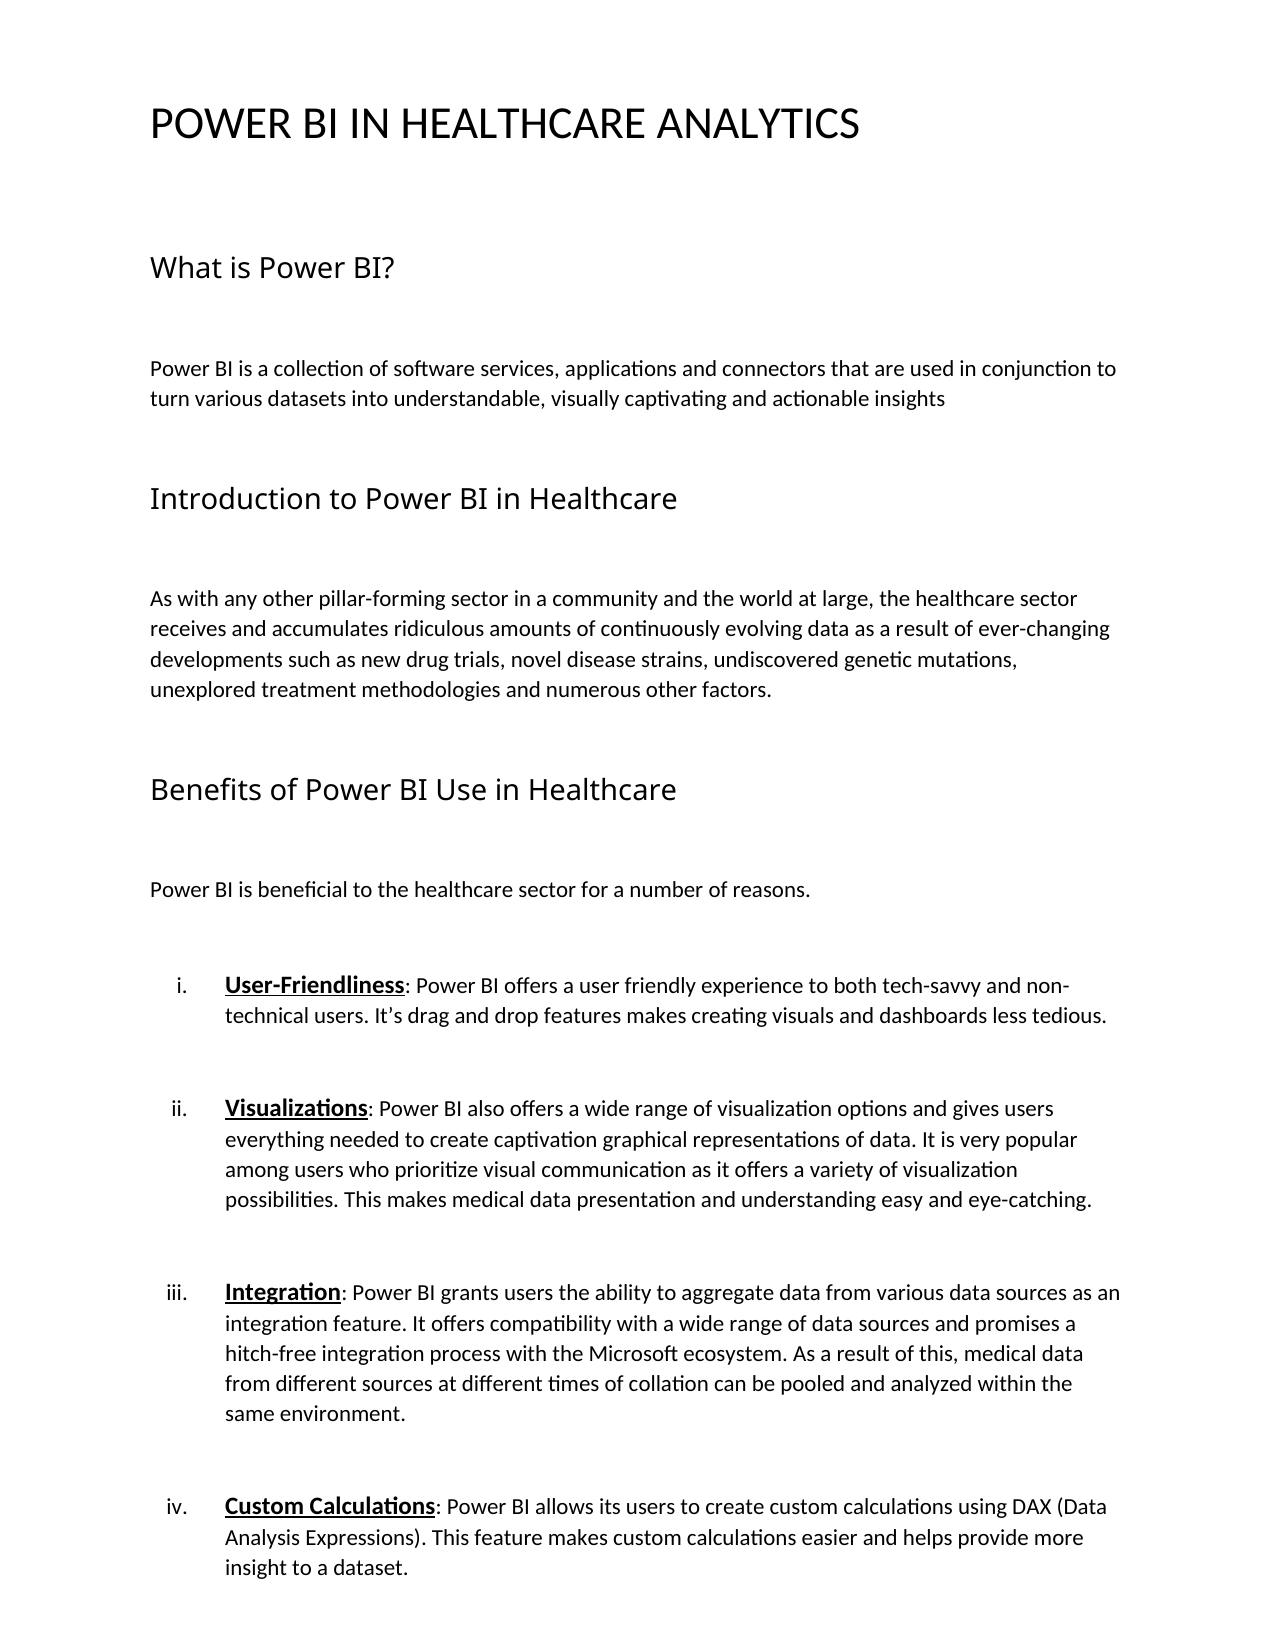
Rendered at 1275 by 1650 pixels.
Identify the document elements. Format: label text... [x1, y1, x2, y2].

text Power BI is a collection of software services, applications and connectors that are used in conjunction to turn various datasets into understandable, visually captivating and actionable insights [150, 354, 1125, 412]
text As with any other pillar-forming sector in a community and the world at large, the healthcare sector receives and accumulates ridiculous amounts of continuously evolving data as a result of ever-changing developments such as new drug trials, novel disease strains, undiscovered genetic mutations, unexplored treatment methodologies and numerous other factors. [150, 584, 1125, 703]
list Integration: Power BI grants users the ability to aggregate data from various data sources as an integration feature. It offers compatibility with a wide range of data sources and promises a hitch-free integration process with the Microsoft ecosystem. As a result of this, medical data from different sources at different times of collation can be pooled and analyzed within the same environment. [187, 1276, 1125, 1427]
text Introduction to Power BI in Healthcare [150, 478, 1125, 518]
list Custom Calculations: Power BI allows its users to create custom calculations using DAX (Data Analysis Expressions). This feature makes custom calculations easier and helps provide more insight to a dataset. [187, 1490, 1125, 1581]
text What is Power BI? [150, 248, 1125, 287]
list User-Friendliness: Power BI offers a user friendly experience to both tech-savvy and non-technical users. It’s drag and drop features makes creating visuals and dashboards less tedious. [187, 969, 1125, 1029]
text Benefits of Power BI Use in Healthcare [150, 769, 1125, 808]
text Power BI is beneficial to the healthcare sector for a number of reasons. [150, 875, 1125, 903]
list Visualizations: Power BI also offers a wide range of visualization options and gives users everything needed to create captivation graphical representations of data. It is very popular among users who prioritize visual communication as it offers a variety of visualization possibilities. This makes medical data presentation and understanding easy and eye-catching. [187, 1092, 1125, 1213]
text POWER BI IN HEALTHCARE ANALYTICS [150, 94, 1125, 150]
